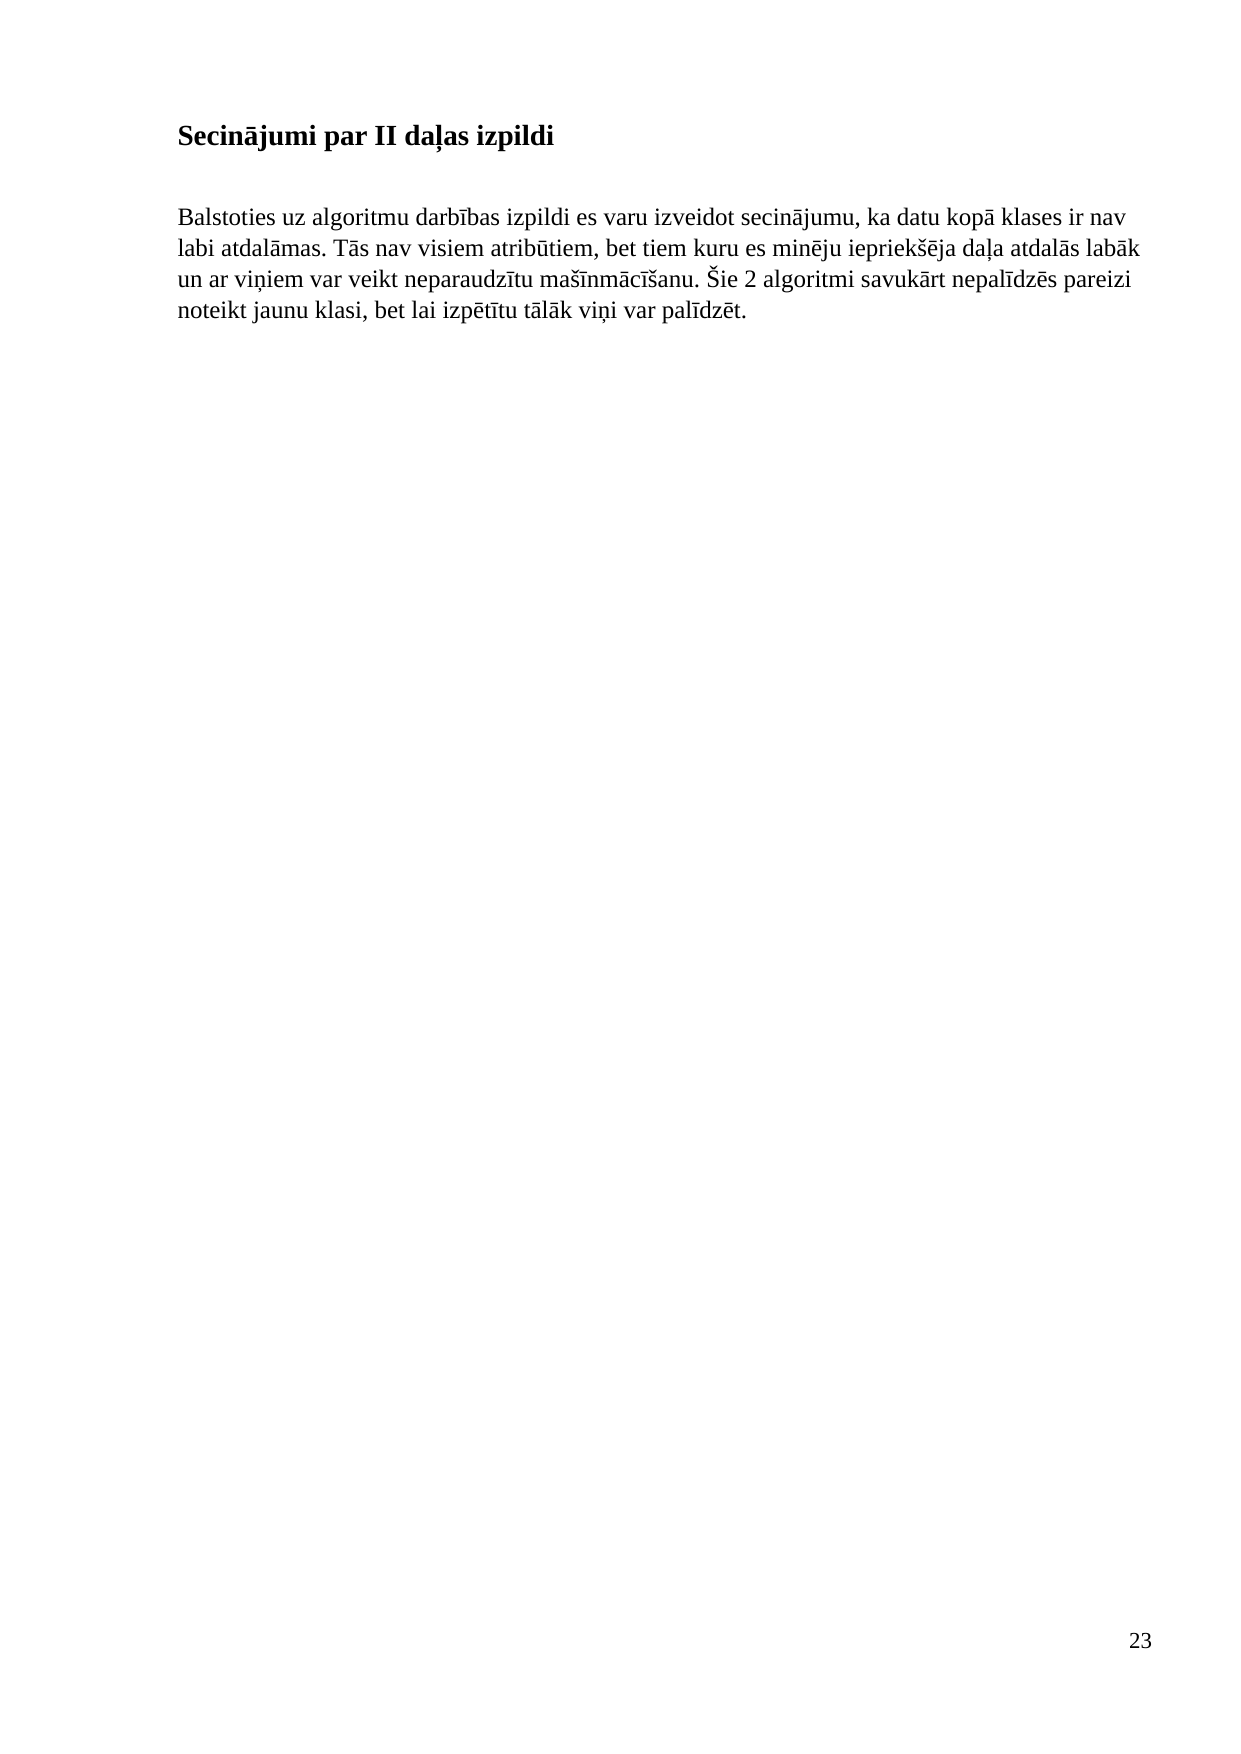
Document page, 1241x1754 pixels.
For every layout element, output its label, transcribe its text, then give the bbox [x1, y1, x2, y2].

subtitle Secinājumi par II daļas izpildi [177, 118, 1152, 152]
text Balstoties uz algoritmu darbības izpildi es varu izveidot secinājumu, ka datu kopā klases ir nav labi atdalāmas. Tās nav visiem atribūtiem, bet tiem kuru es minēju iepriekšēja daļa atdalās labāk un ar viņiem var veikt neparaudzītu mašīnmācīšanu. Šie 2 algoritmi savukārt nepalīdzēs pareizi noteikt jaunu klasi, bet lai izpētītu tālāk viņi var palīdzēt. [177, 202, 1152, 324]
